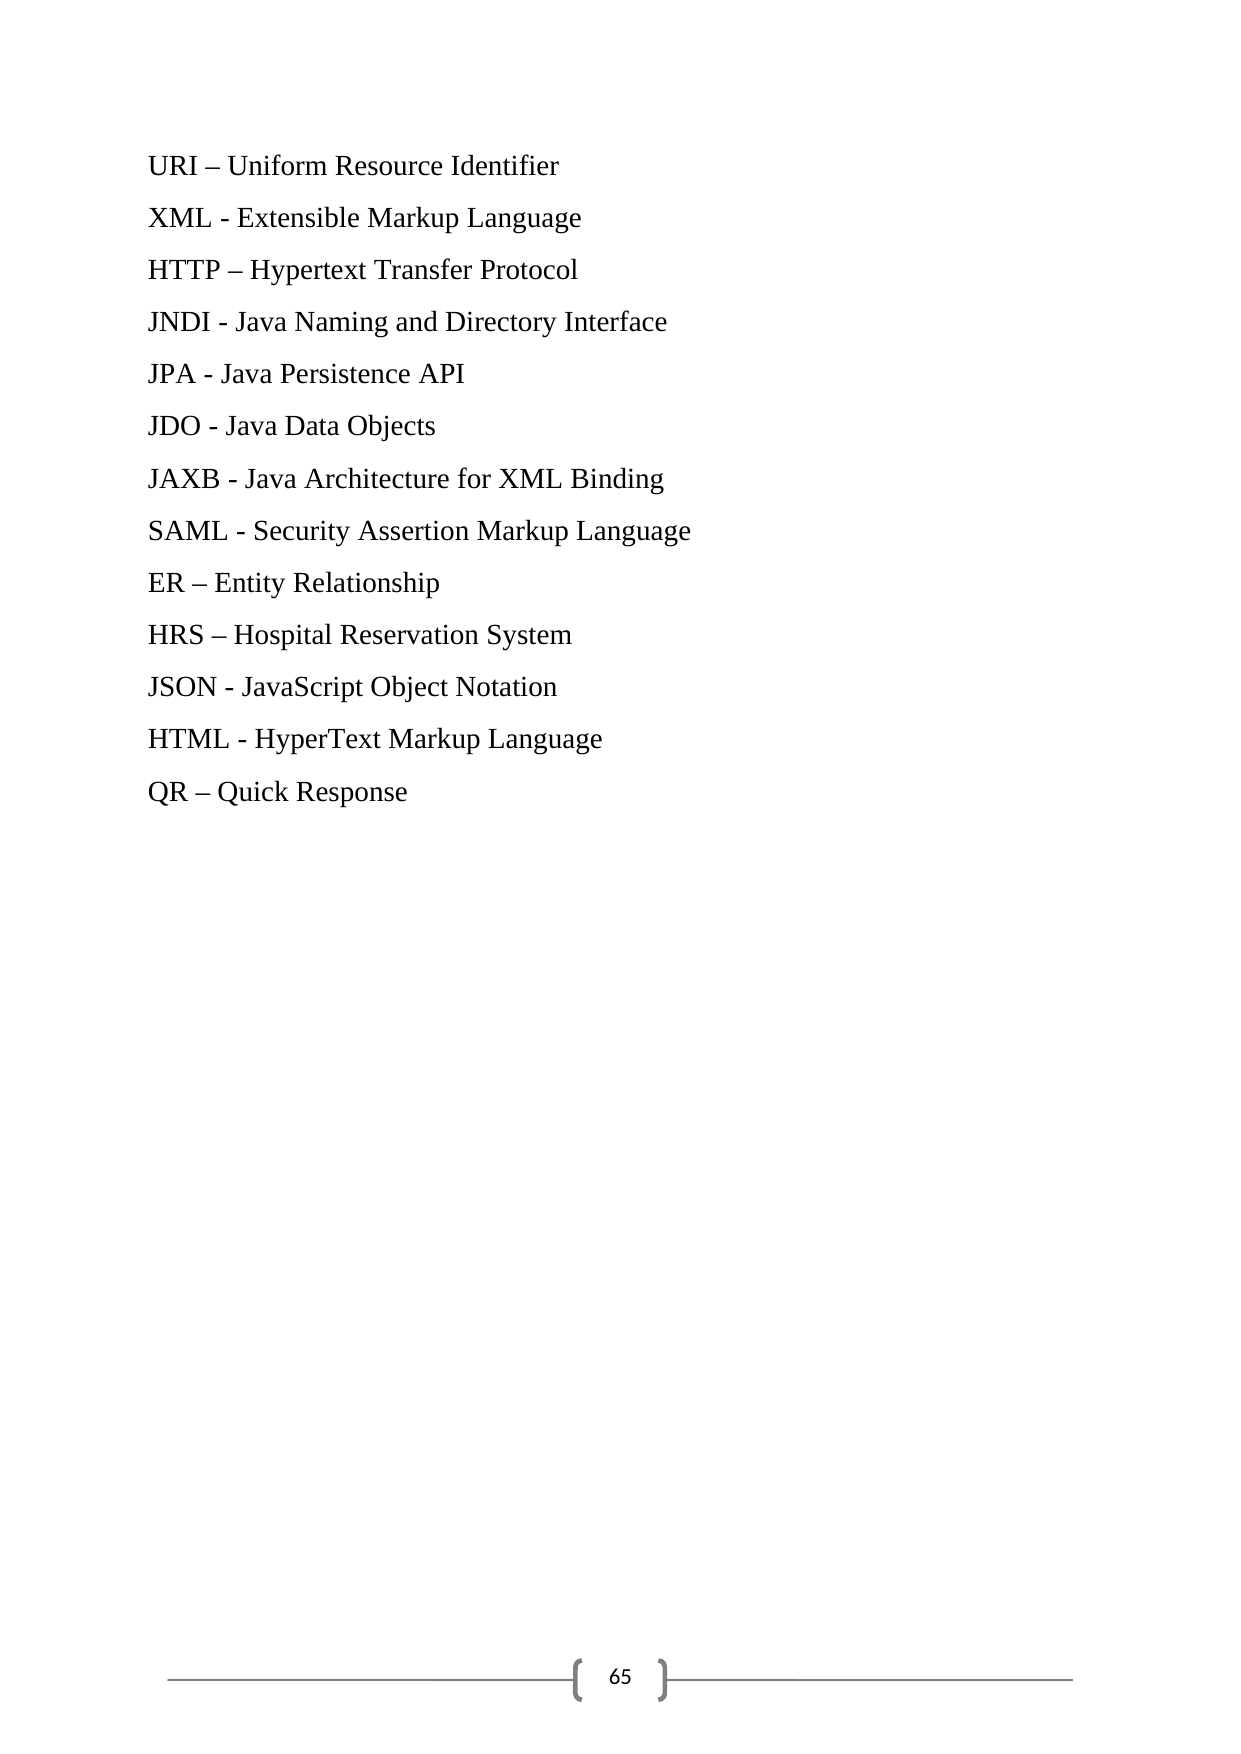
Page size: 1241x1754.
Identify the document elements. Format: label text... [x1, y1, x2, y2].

text HTTP – Hypertext Transfer Protocol [148, 252, 1093, 286]
text JSON - JavaScript Object Notation [148, 669, 1093, 703]
text JPA - Java Persistence API [148, 356, 1093, 390]
text URI – Uniform Resource Identifier [148, 148, 1093, 181]
text QR – Quick Response [148, 774, 1093, 807]
text XML - Extensible Markup Language [148, 200, 1093, 233]
text JAXB - Java Architecture for XML Binding [148, 461, 1093, 494]
text JDO - Java Data Objects [148, 408, 1093, 442]
text HRS – Hospital Reservation System [148, 617, 1093, 651]
text JNDI - Java Naming and Directory Interface [148, 304, 1093, 338]
text ER – Entity Relationship [148, 565, 1093, 599]
text HTML - HyperText Markup Language [148, 722, 1093, 755]
text SAML - Security Assertion Markup Language [148, 513, 1093, 546]
